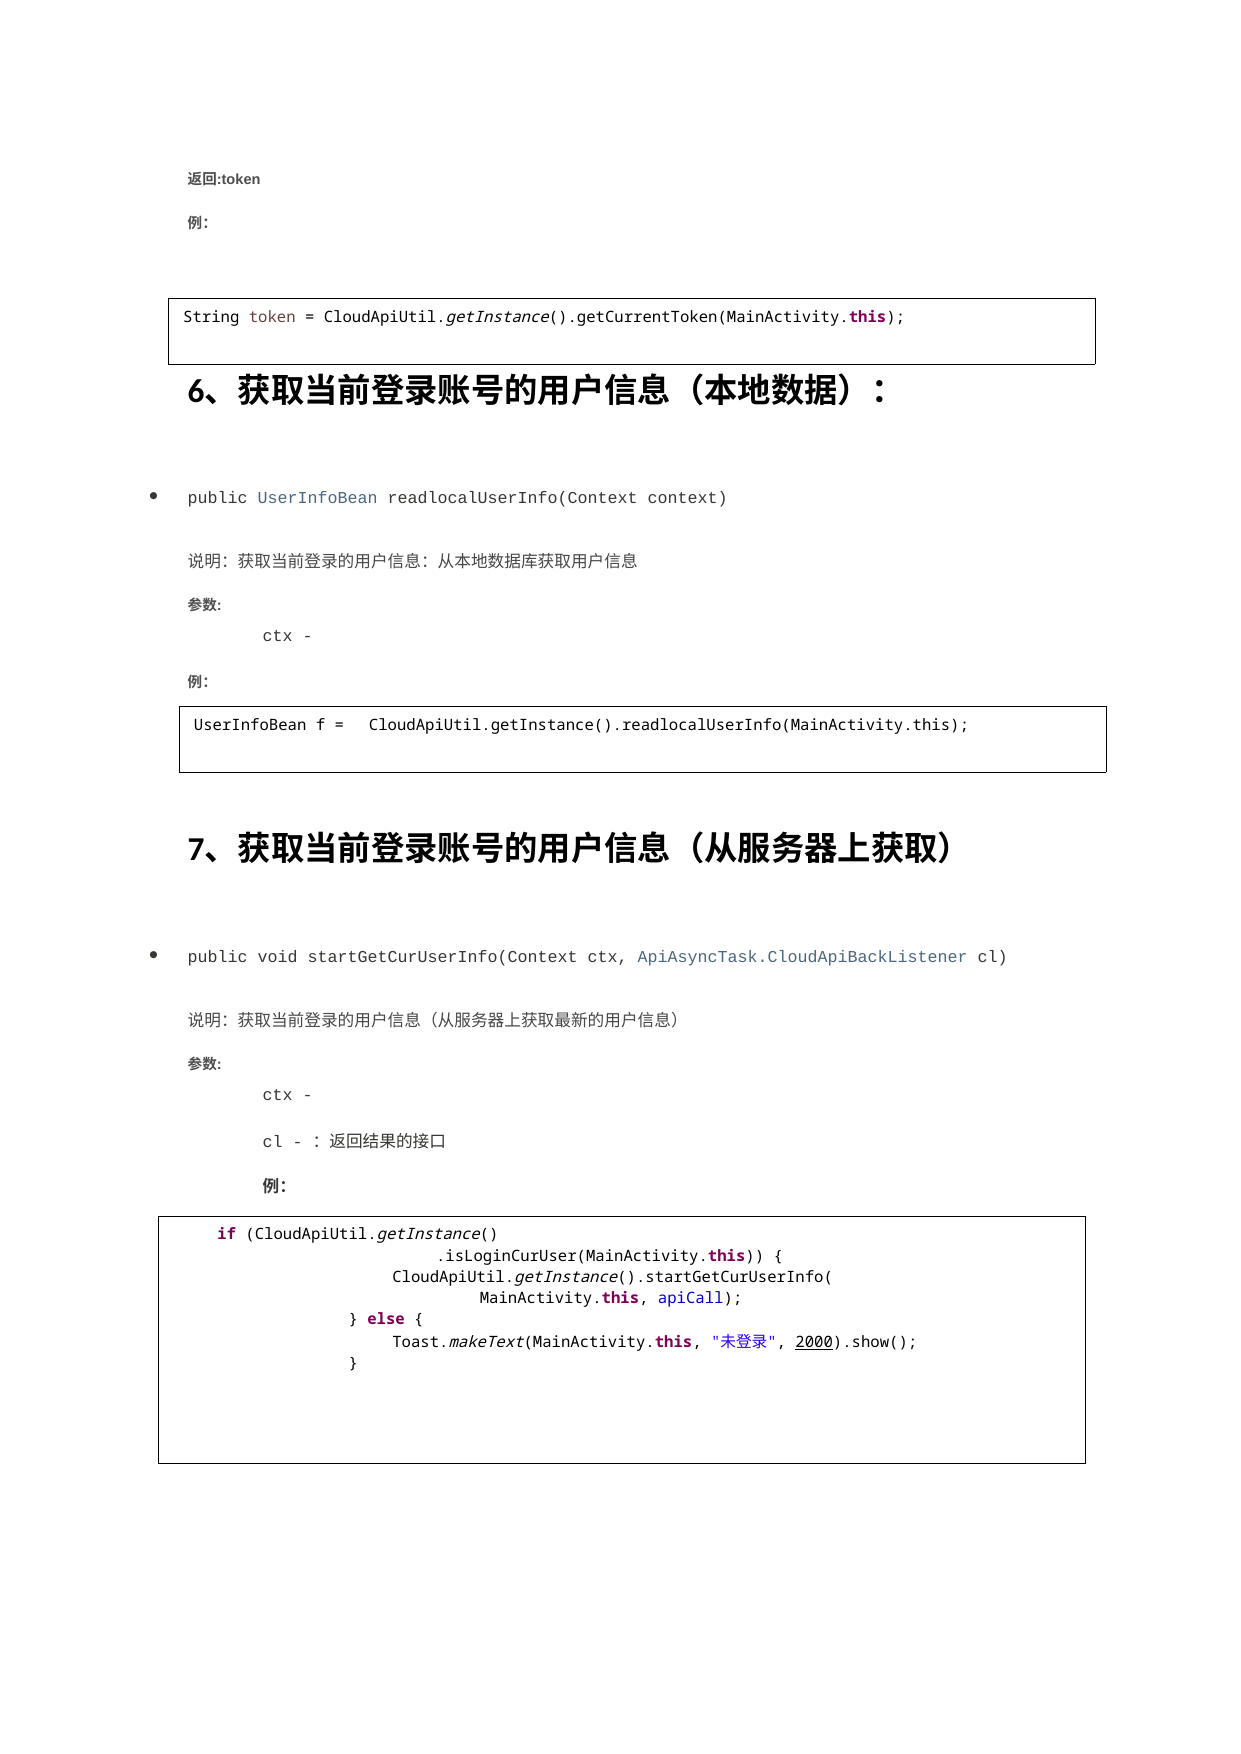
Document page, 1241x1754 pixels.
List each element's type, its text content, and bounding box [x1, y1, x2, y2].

list public UserInfoBean readlocalUserInfo(Context context) [150, 482, 1053, 515]
text 例： [262, 1169, 1053, 1201]
text ctx - [262, 1080, 1053, 1112]
text 返回:token [187, 162, 1053, 194]
text 参数: [187, 588, 1053, 621]
text 例： [187, 206, 1053, 239]
list public void startGetCurUserInfo(Context ctx, ApiAsyncTask.CloudApiBackListener cl) [150, 941, 1053, 973]
text 说明：获取当前登录的用户信息（从服务器上获取最新的用户信息） [187, 1003, 1053, 1035]
text 说明：获取当前登录的用户信息：从本地数据库获取用户信息 [187, 544, 1053, 576]
text ctx - [262, 621, 1053, 653]
text 例： [187, 665, 1053, 698]
subtitle 7、获取当前登录账号的用户信息（从服务器上获取） [187, 814, 1053, 879]
text 参数: [187, 1047, 1053, 1080]
text cl - ：返回结果的接口 [262, 1124, 1053, 1157]
subtitle 6、获取当前登录账号的用户信息（本地数据）： [187, 365, 1053, 420]
